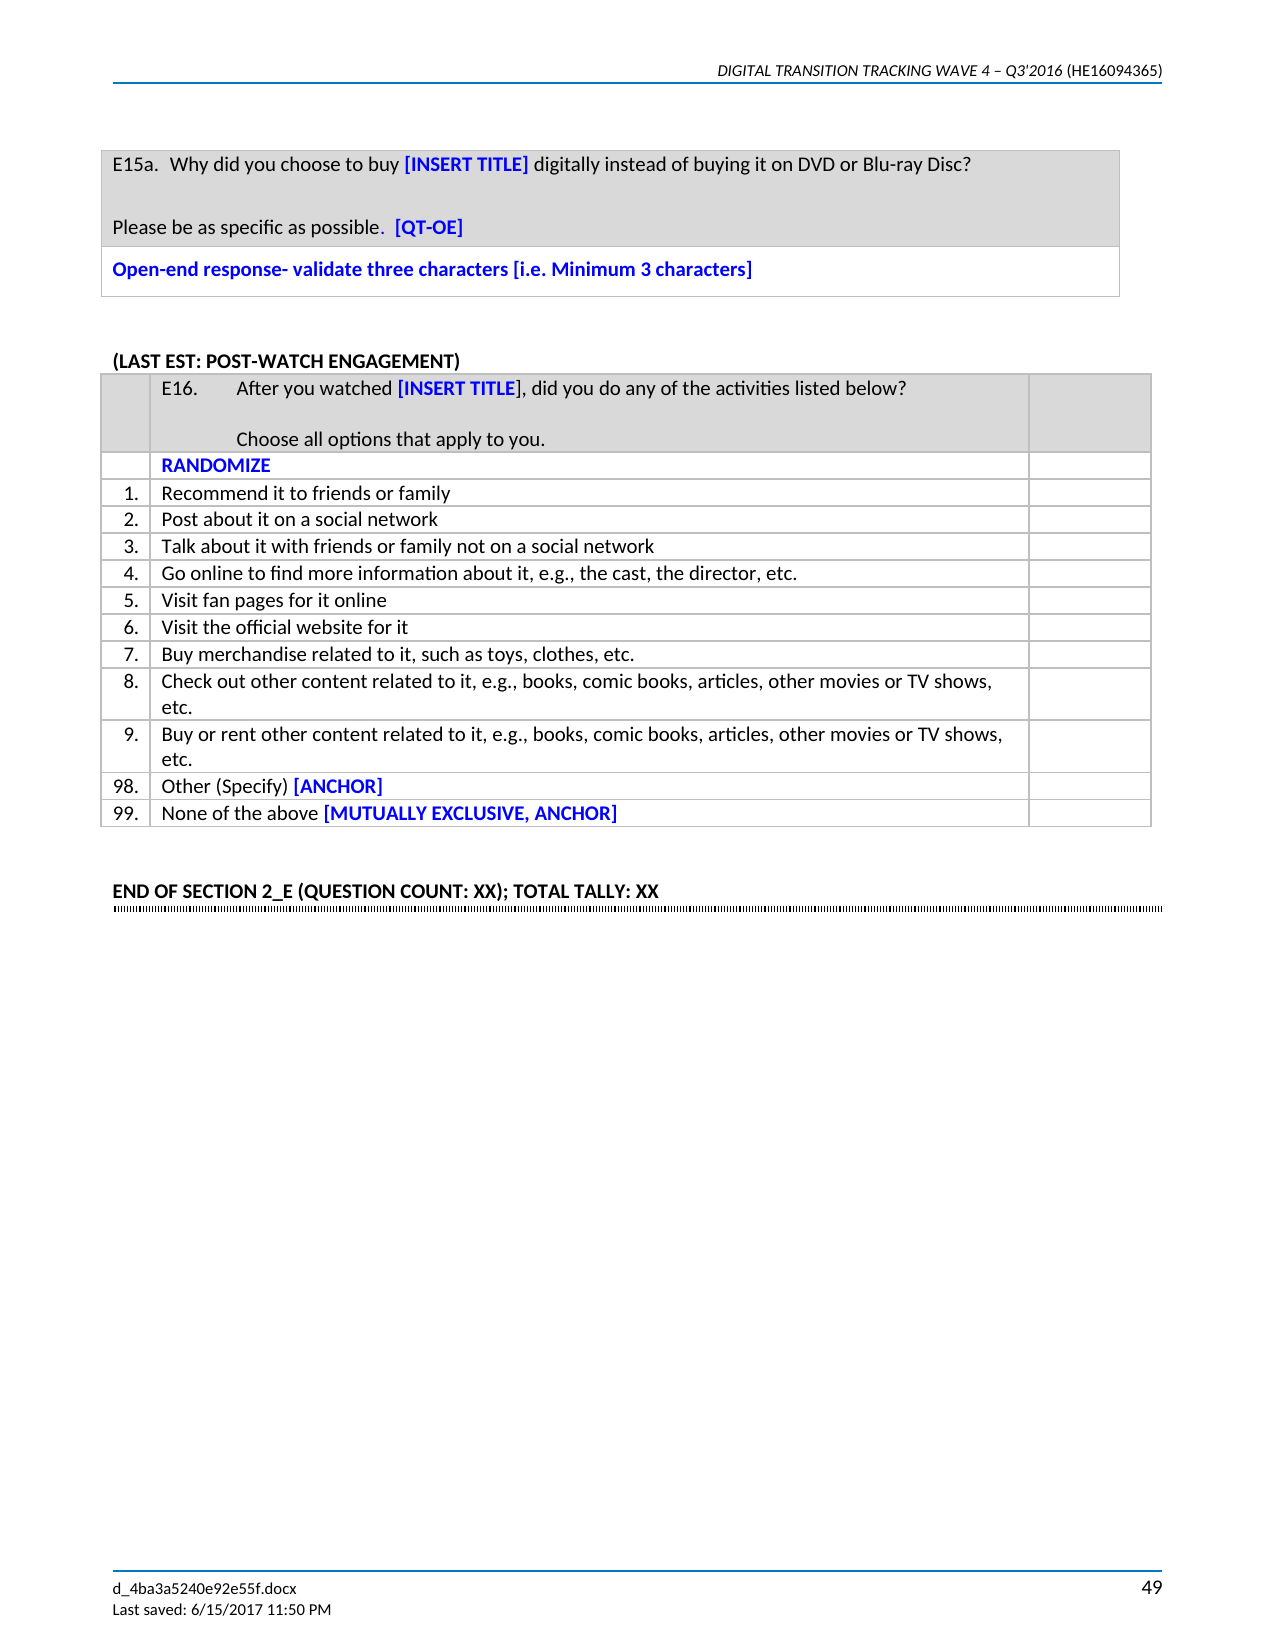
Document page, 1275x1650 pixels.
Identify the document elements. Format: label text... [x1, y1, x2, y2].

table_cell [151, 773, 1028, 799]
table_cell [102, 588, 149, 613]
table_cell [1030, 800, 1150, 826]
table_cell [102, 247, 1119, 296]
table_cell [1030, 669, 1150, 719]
text (LAST EST: POST-WATCH ENGAGEMENT) [112, 348, 1162, 373]
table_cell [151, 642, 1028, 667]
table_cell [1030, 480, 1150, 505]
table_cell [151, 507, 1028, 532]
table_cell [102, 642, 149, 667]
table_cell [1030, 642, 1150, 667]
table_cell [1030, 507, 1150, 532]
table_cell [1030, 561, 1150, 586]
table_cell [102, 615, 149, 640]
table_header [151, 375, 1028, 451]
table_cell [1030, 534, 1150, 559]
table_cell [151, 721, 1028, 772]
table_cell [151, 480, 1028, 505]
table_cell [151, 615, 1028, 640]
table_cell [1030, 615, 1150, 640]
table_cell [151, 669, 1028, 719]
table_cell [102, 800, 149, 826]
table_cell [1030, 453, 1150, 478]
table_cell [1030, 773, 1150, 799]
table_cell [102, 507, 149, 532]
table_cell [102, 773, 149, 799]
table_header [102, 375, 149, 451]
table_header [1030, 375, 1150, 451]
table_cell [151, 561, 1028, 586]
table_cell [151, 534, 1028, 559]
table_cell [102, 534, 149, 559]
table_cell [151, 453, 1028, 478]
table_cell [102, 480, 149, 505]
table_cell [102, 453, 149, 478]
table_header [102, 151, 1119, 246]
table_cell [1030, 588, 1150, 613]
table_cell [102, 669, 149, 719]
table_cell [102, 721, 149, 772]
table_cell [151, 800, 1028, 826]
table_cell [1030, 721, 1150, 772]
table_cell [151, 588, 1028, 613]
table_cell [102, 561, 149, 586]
text END OF SECTION 2_E (QUESTION COUNT: XX); TOTAL TALLY: XX [112, 878, 1162, 912]
